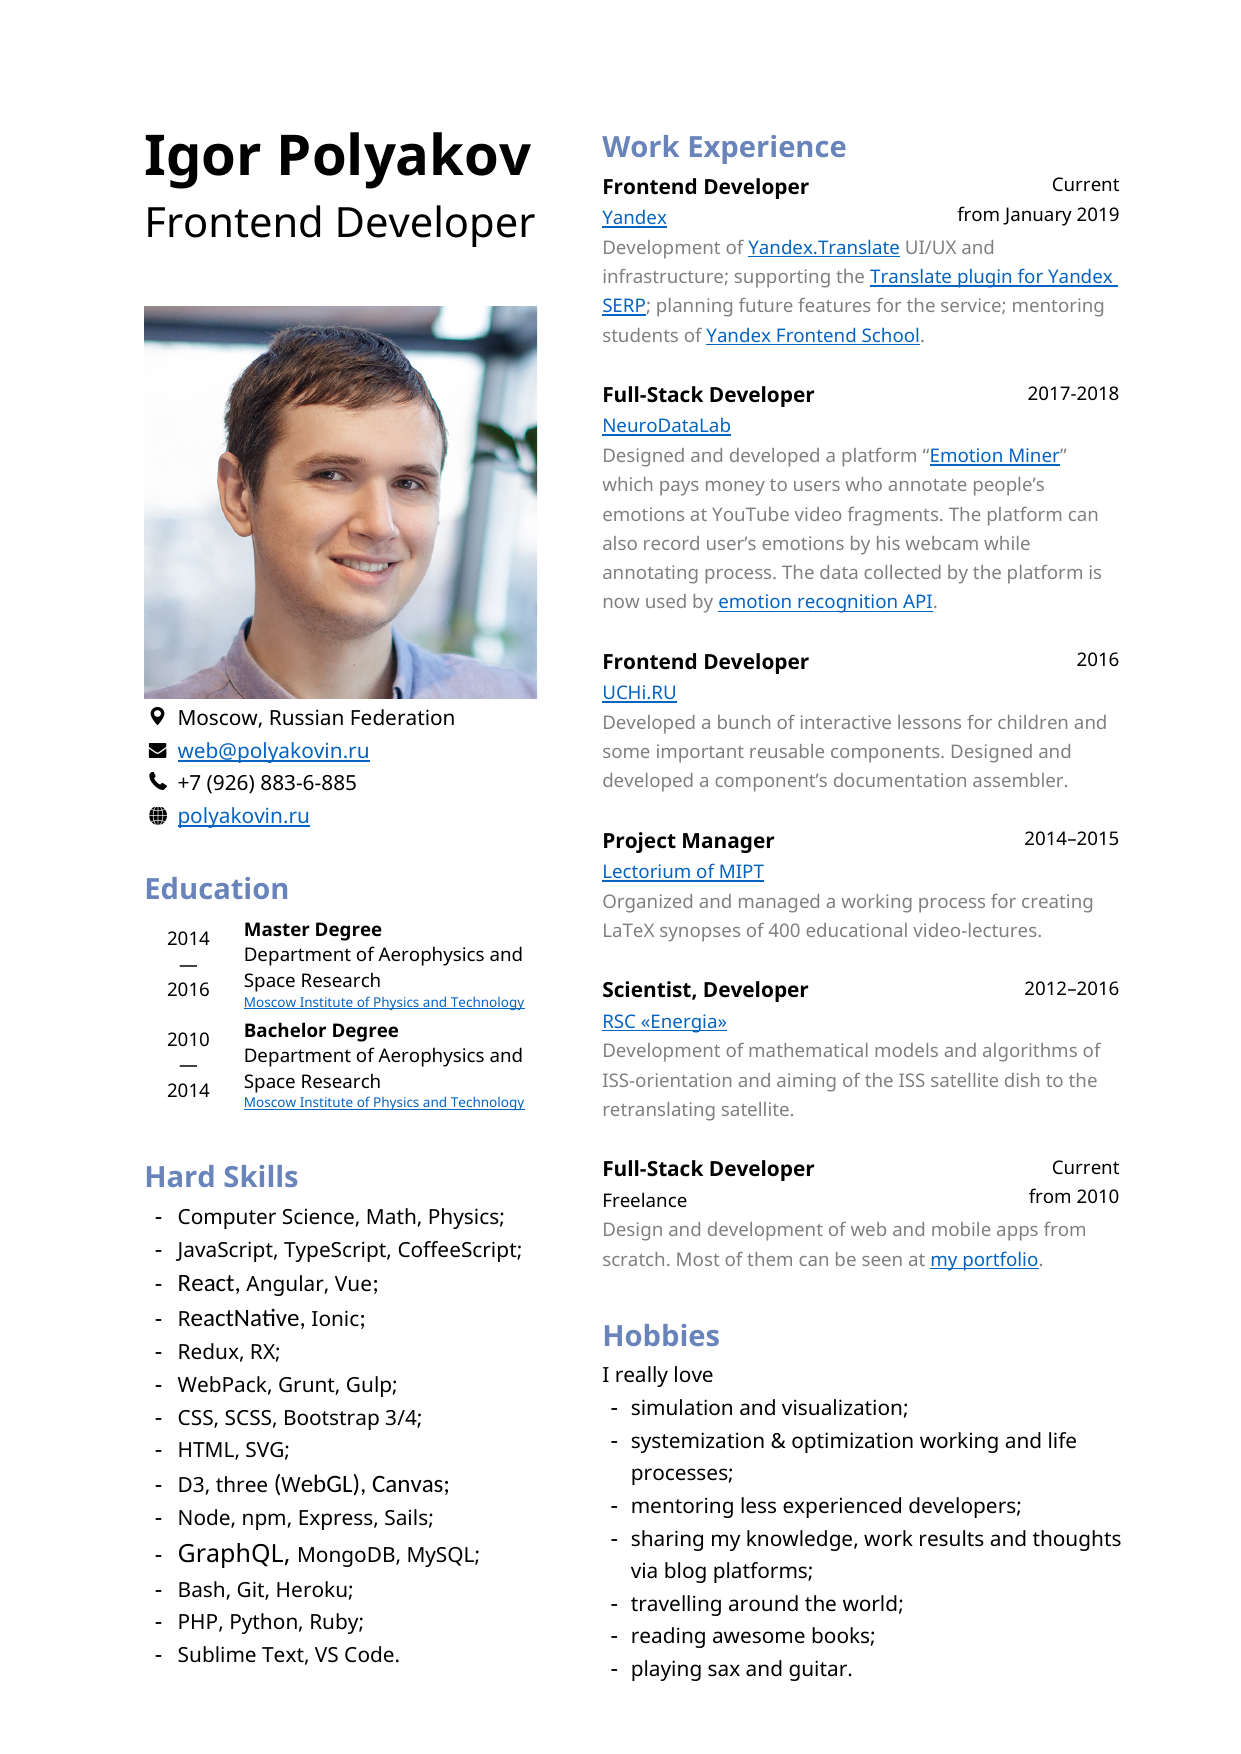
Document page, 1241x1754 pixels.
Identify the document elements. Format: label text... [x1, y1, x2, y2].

picture [144, 306, 538, 699]
table_header Igor Polyakov Frontend Developer Moscow, Russian Federation web@polyakovin.ru +7 (926) 883-6-885 polyakovin.ru [133, 116, 591, 858]
picture [149, 772, 167, 790]
picture [148, 707, 167, 725]
table_cell Hard Skills Сomputer Science, Math, Physics; JavaScript, TypeScript, CoffeeScript; React, Angular, Vue; ReactNative, Ionic; Redux, RX; WebPack, Grunt, Gulp; CSS, SCSS, Bootstrap 3/4; HTML, SVG; D3, three (WebGL), Canvas; Node, npm, Express, Sails; GraphQL, MongoDB, MySQL; Bash, Git, Heroku; PHP, Python, Ruby; Sublime Text, VS Code. [133, 1146, 591, 1687]
table_cell Education [133, 858, 591, 1146]
picture [148, 741, 167, 760]
picture [149, 807, 167, 825]
table_header Work Experience Hobbies I really love simulation and visualization; systemization & optimization working and life processes; mentoring less experienced developers; sharing my knowledge, work results and thoughts via blog platforms; travelling around the world; reading awesome books; playing sax and guitar. [591, 116, 1137, 1687]
